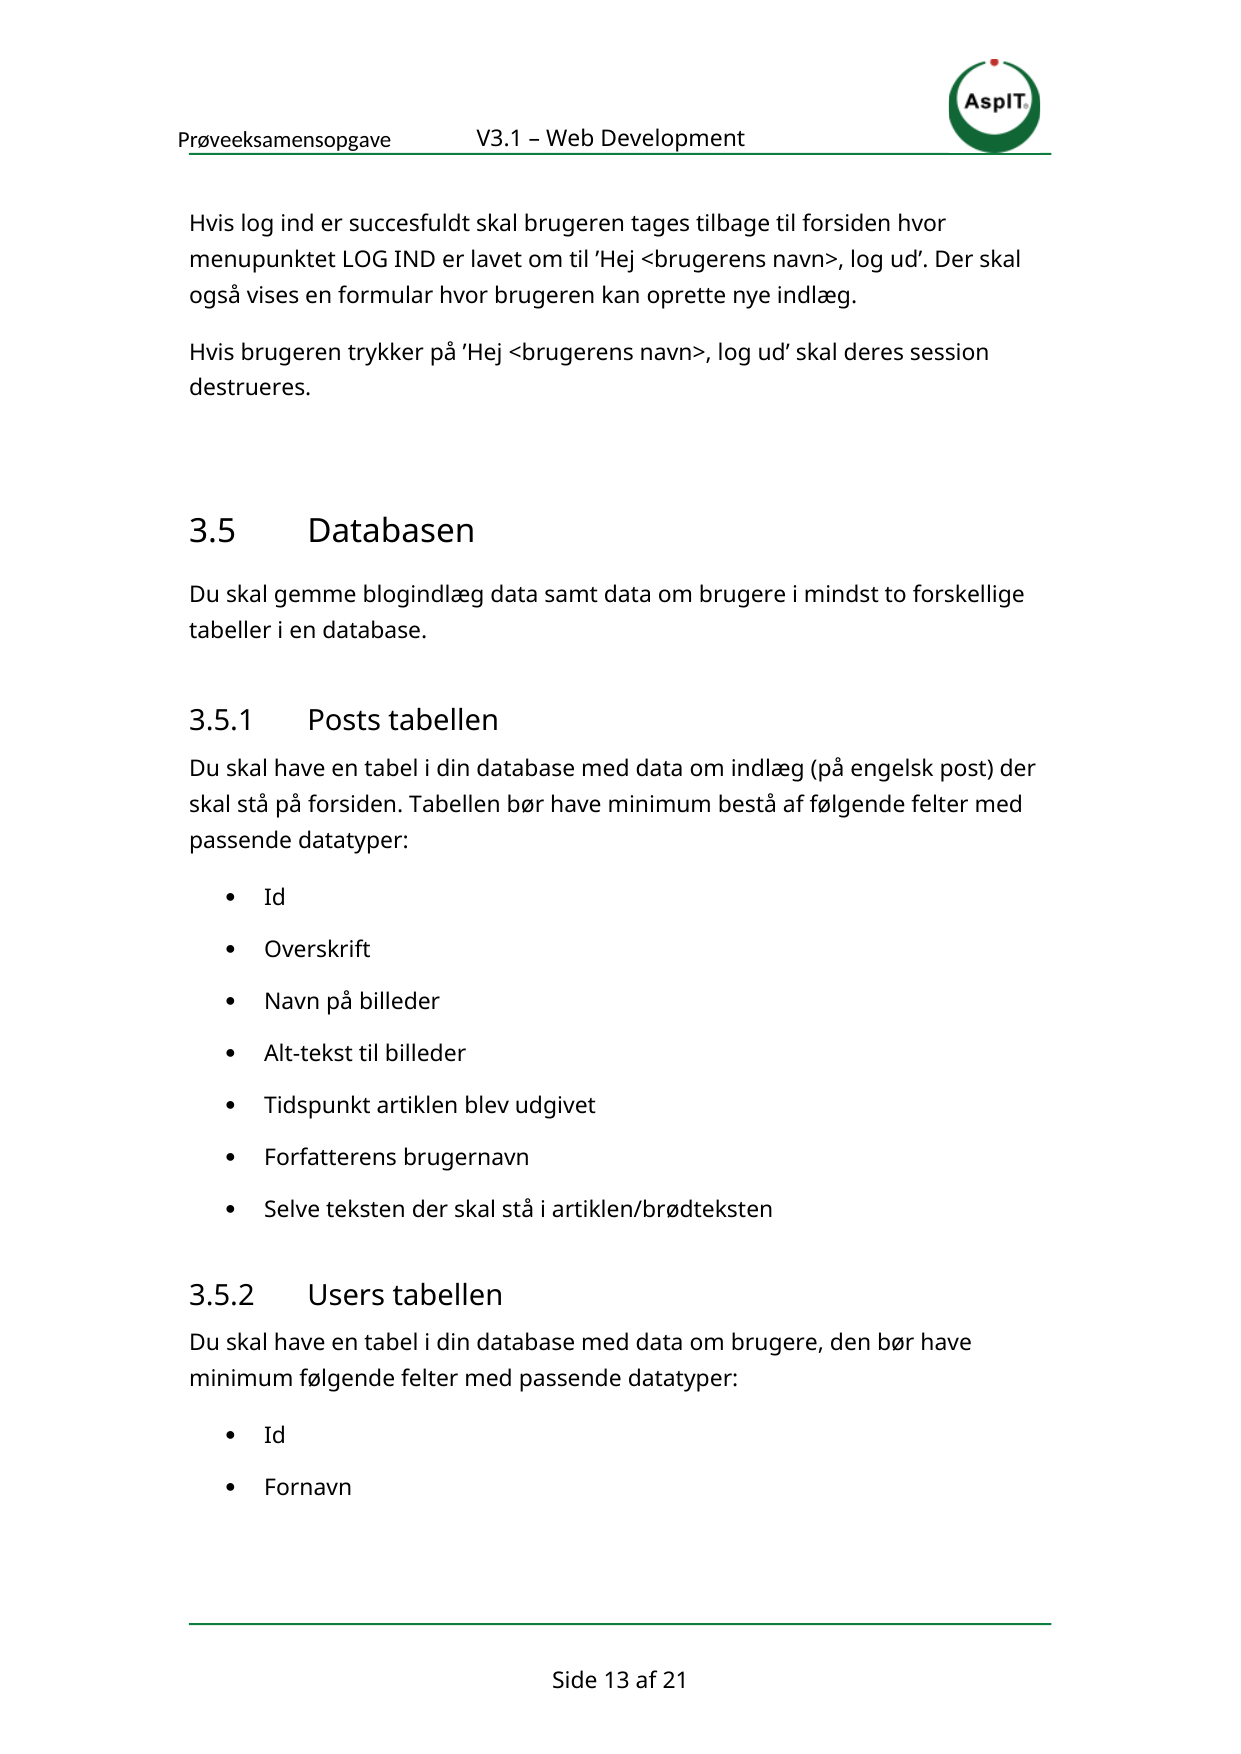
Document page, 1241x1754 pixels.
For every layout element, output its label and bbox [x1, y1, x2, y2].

picture [948, 59, 1040, 153]
